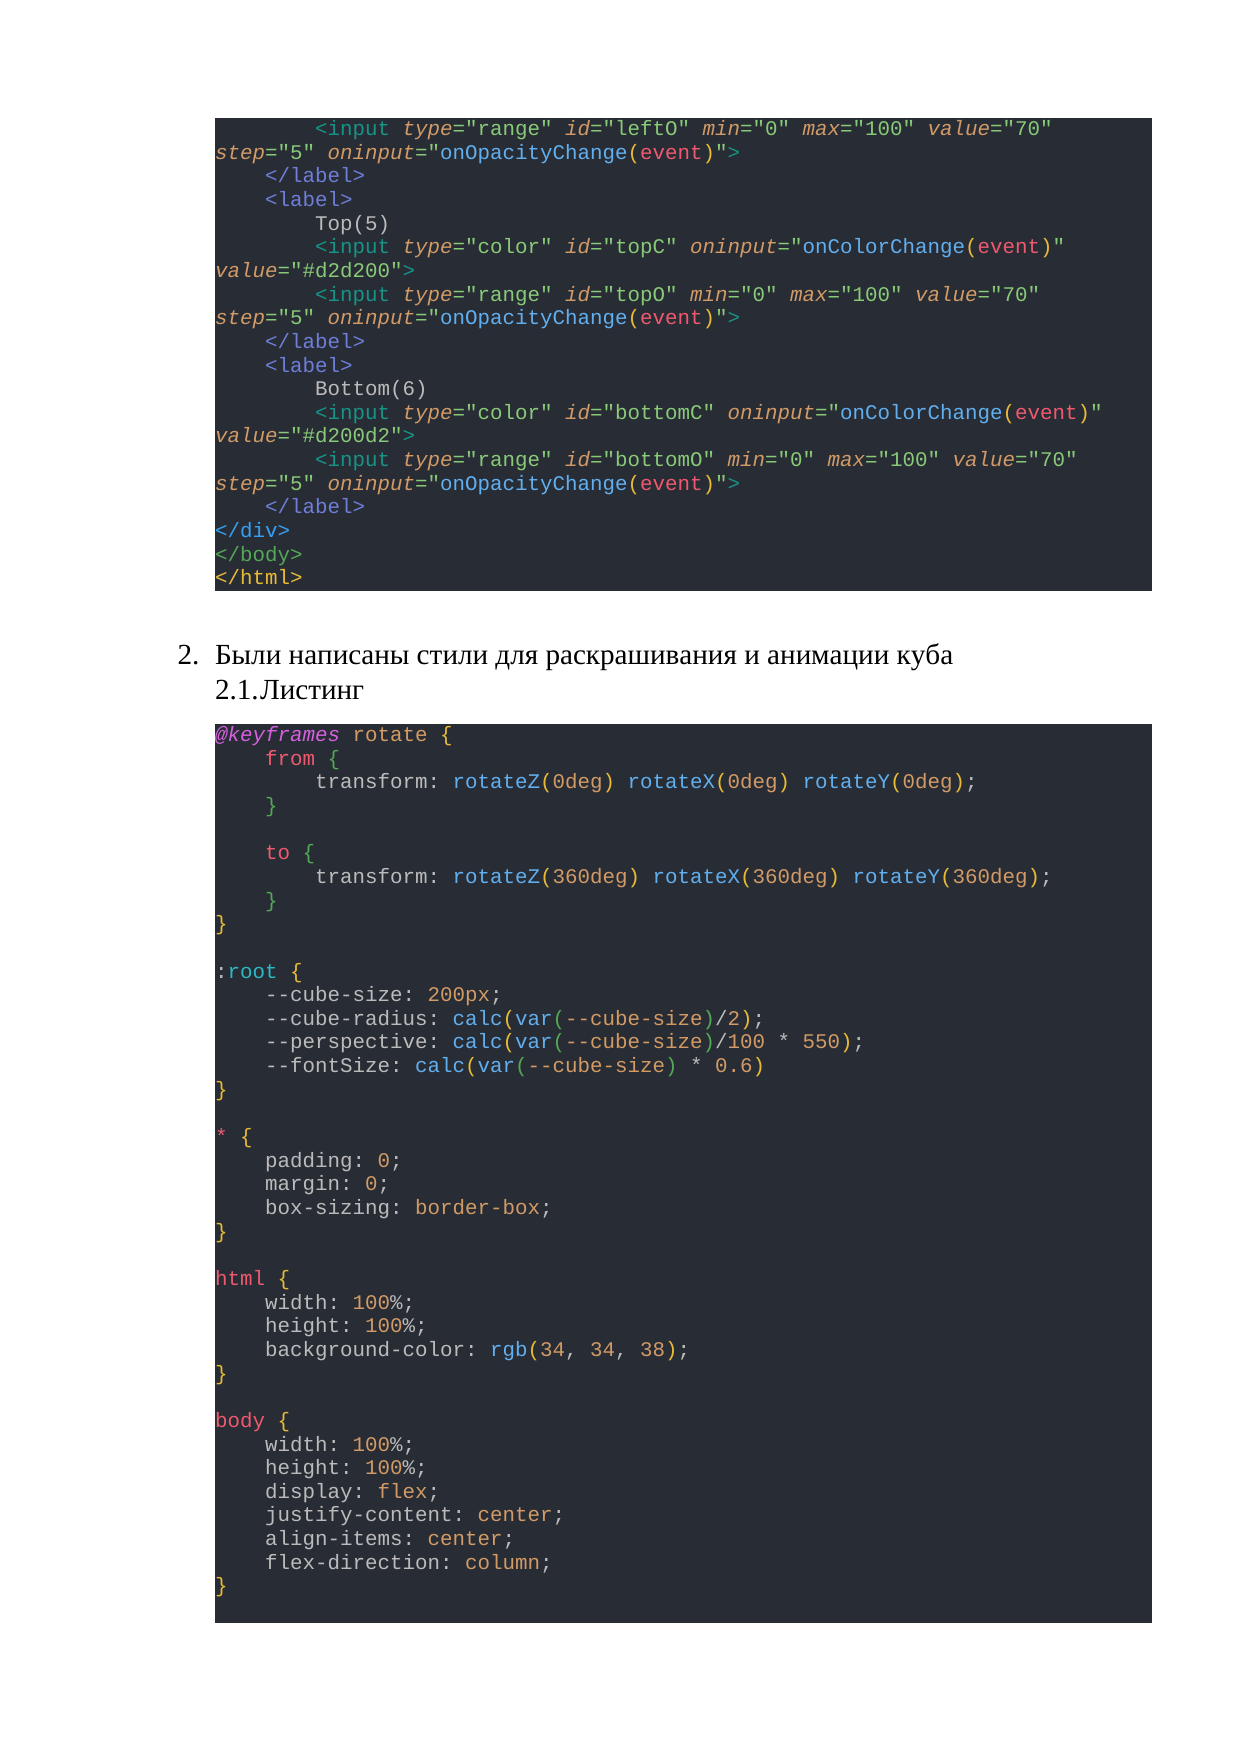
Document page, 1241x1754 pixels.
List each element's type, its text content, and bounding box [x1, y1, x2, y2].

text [215, 118, 1152, 591]
list Листинг [215, 672, 1152, 706]
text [215, 724, 1152, 1623]
list Были написаны стили для раскрашивания и анимации куба [177, 637, 1152, 671]
